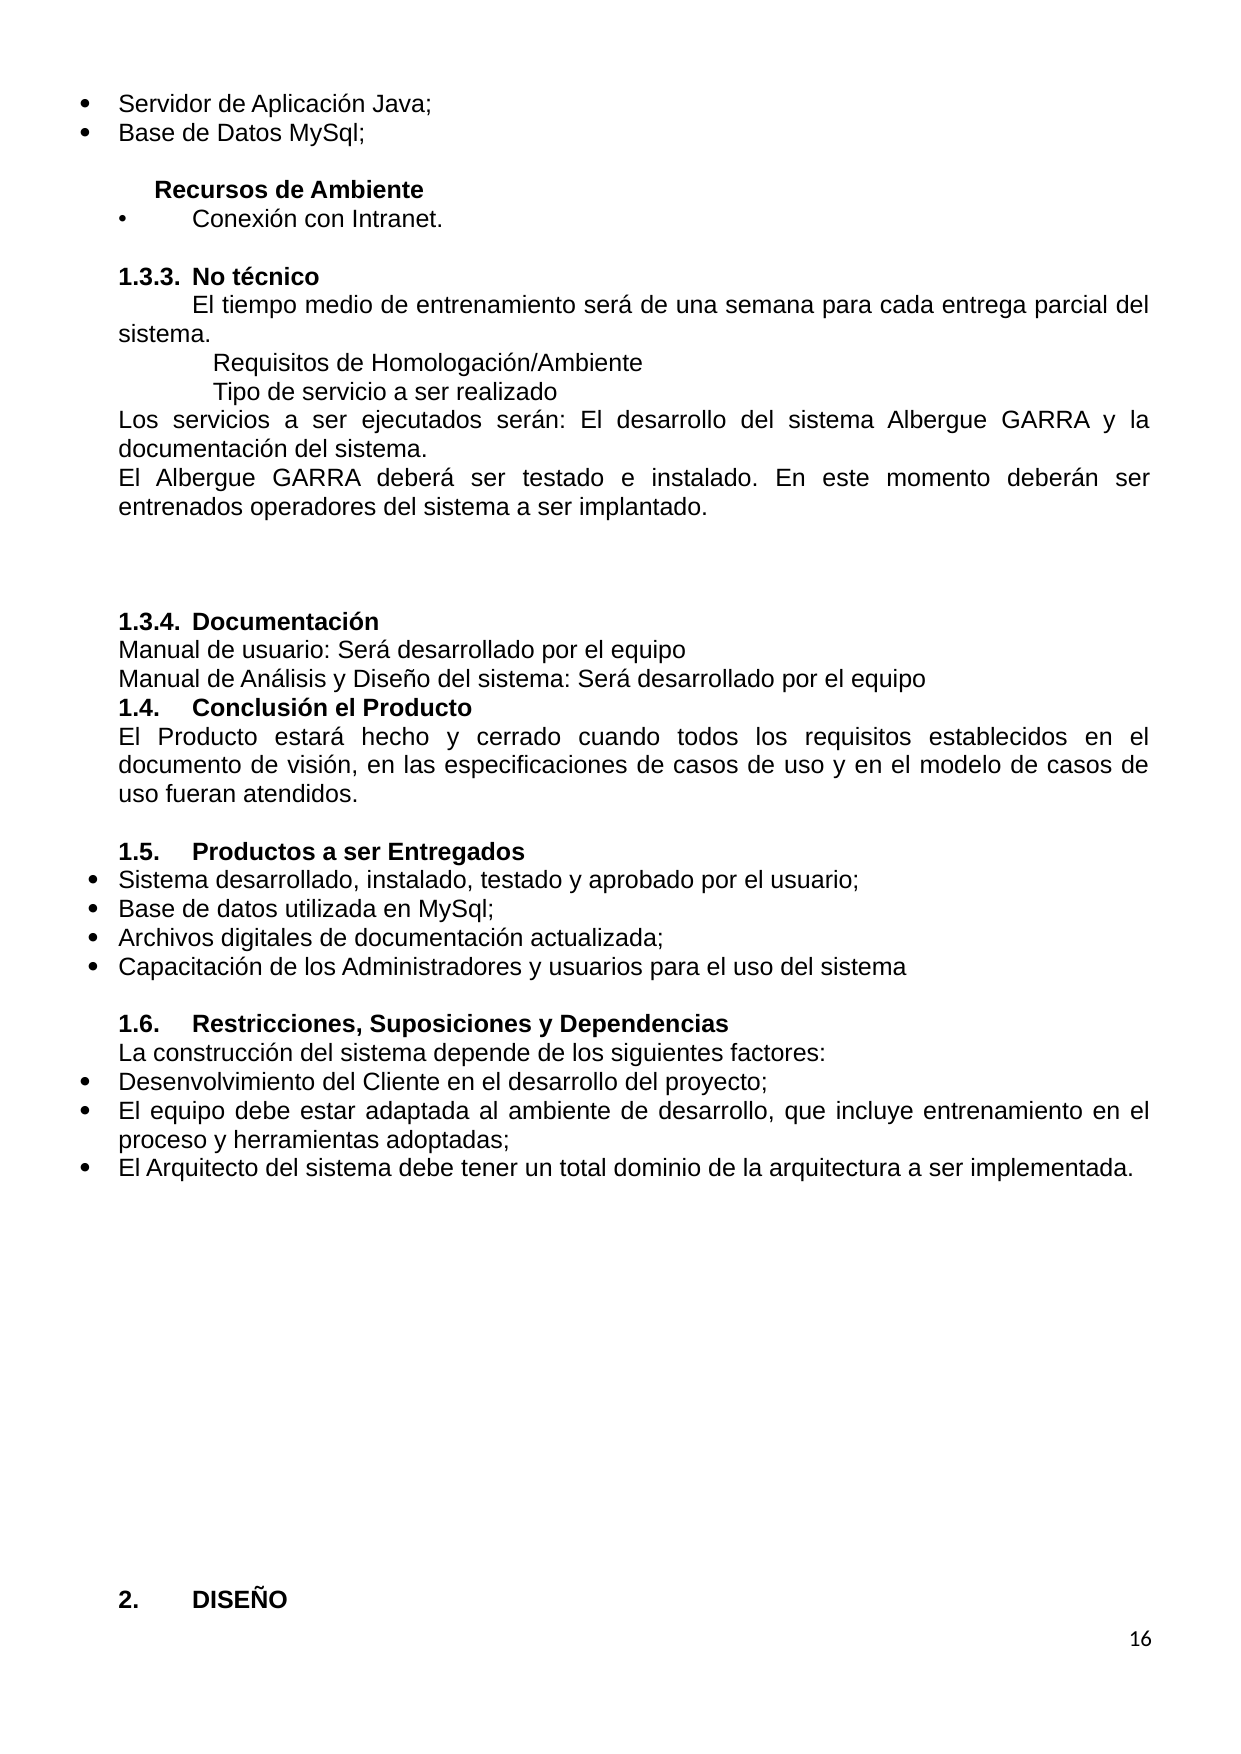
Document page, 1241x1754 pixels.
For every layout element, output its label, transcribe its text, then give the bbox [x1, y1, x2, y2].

text Los servicios a ser ejecutados serán: El desarrollo del sistema Albergue GARRA y la documentación del sistema. [118, 405, 1152, 463]
text La construcción del sistema depende de los siguientes factores: [118, 1038, 1152, 1067]
list Base de Datos MySql; [81, 117, 1152, 146]
text Tipo de servicio a ser realizado [118, 376, 1152, 405]
text 1.4. Conclusión el Producto [118, 693, 1152, 721]
list Desenvolvimiento del Cliente en el desarrollo del proyecto; [81, 1067, 1152, 1096]
text 1.6. Restricciones, Suposiciones y Dependencias [118, 1009, 1152, 1038]
list El Arquitecto del sistema debe tener un total dominio de la arquitectura a ser implementada. [81, 1153, 1152, 1182]
list El equipo debe estar adaptada al ambiente de desarrollo, que incluye entrenamiento en el proceso y herramientas adoptadas; [81, 1096, 1152, 1153]
text 1.3.4. Documentación [118, 606, 1152, 635]
text 1.5. Productos a ser Entregados [118, 836, 1152, 865]
text Requisitos de Homologación/Ambiente [118, 348, 1152, 376]
text Manual de Análisis y Diseño del sistema: Será desarrollado por el equipo [118, 664, 1152, 693]
text El Albergue GARRA deberá ser testado e instalado. En este momento deberán ser entrenados operadores del sistema a ser implantado. [118, 463, 1152, 520]
text 2. DISEÑO [118, 1585, 1152, 1613]
text El tiempo medio de entrenamiento será de una semana para cada entrega parcial del sistema. [118, 290, 1152, 348]
text Recursos de Ambiente [118, 175, 1152, 204]
text 1.3.3. No técnico [118, 261, 1152, 290]
list Base de datos utilizada en MySql; [88, 894, 1152, 923]
list Capacitación de los Administradores y usuarios para el uso del sistema [88, 952, 1152, 981]
list Archivos digitales de documentación actualizada; [88, 923, 1152, 952]
list Sistema desarrollado, instalado, testado y aprobado por el usuario; [88, 865, 1152, 894]
text Manual de usuario: Será desarrollado por el equipo [118, 635, 1152, 664]
list Servidor de Aplicación Java; [81, 89, 1152, 117]
text El Producto estará hecho y cerrado cuando todos los requisitos establecidos en el documento de visión, en las especificaciones de casos de uso y en el modelo de casos de uso fueran atendidos. [118, 721, 1152, 808]
list Conexión con Intranet. [118, 204, 1152, 233]
